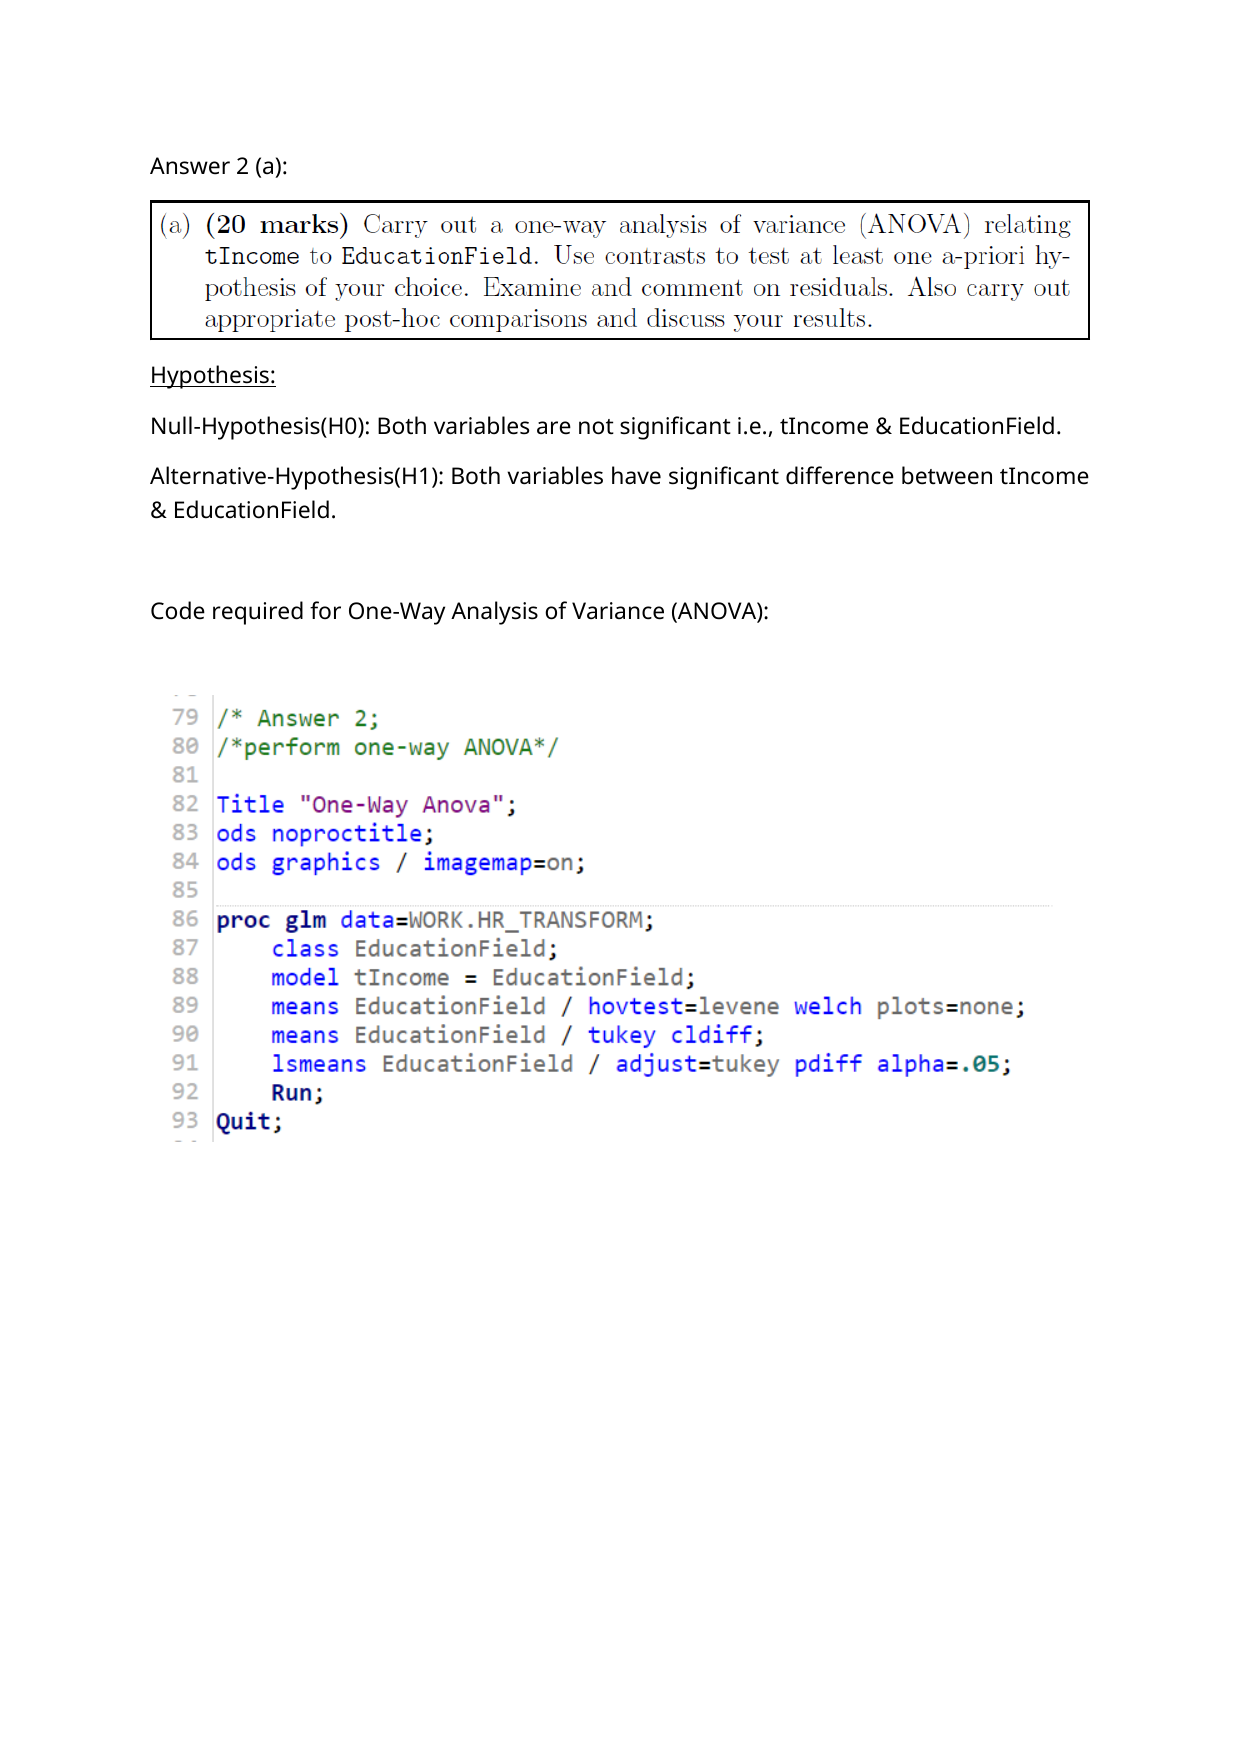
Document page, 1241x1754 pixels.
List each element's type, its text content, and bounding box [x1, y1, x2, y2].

text Null-Hypothesis(H0): Both variables are not significant i.e., tIncome & EducationField. [150, 410, 1090, 441]
text Alternative-Hypothesis(H1): Both variables have significant difference between tIncome & EducationField. [150, 460, 1090, 525]
picture [150, 695, 1053, 1142]
picture [152, 203, 1088, 338]
text Answer 2 (a): [150, 150, 1090, 181]
text Hypothesis: [150, 359, 1090, 391]
text Code required for One-Way Analysis of Variance (ANOVA): [150, 595, 1090, 626]
